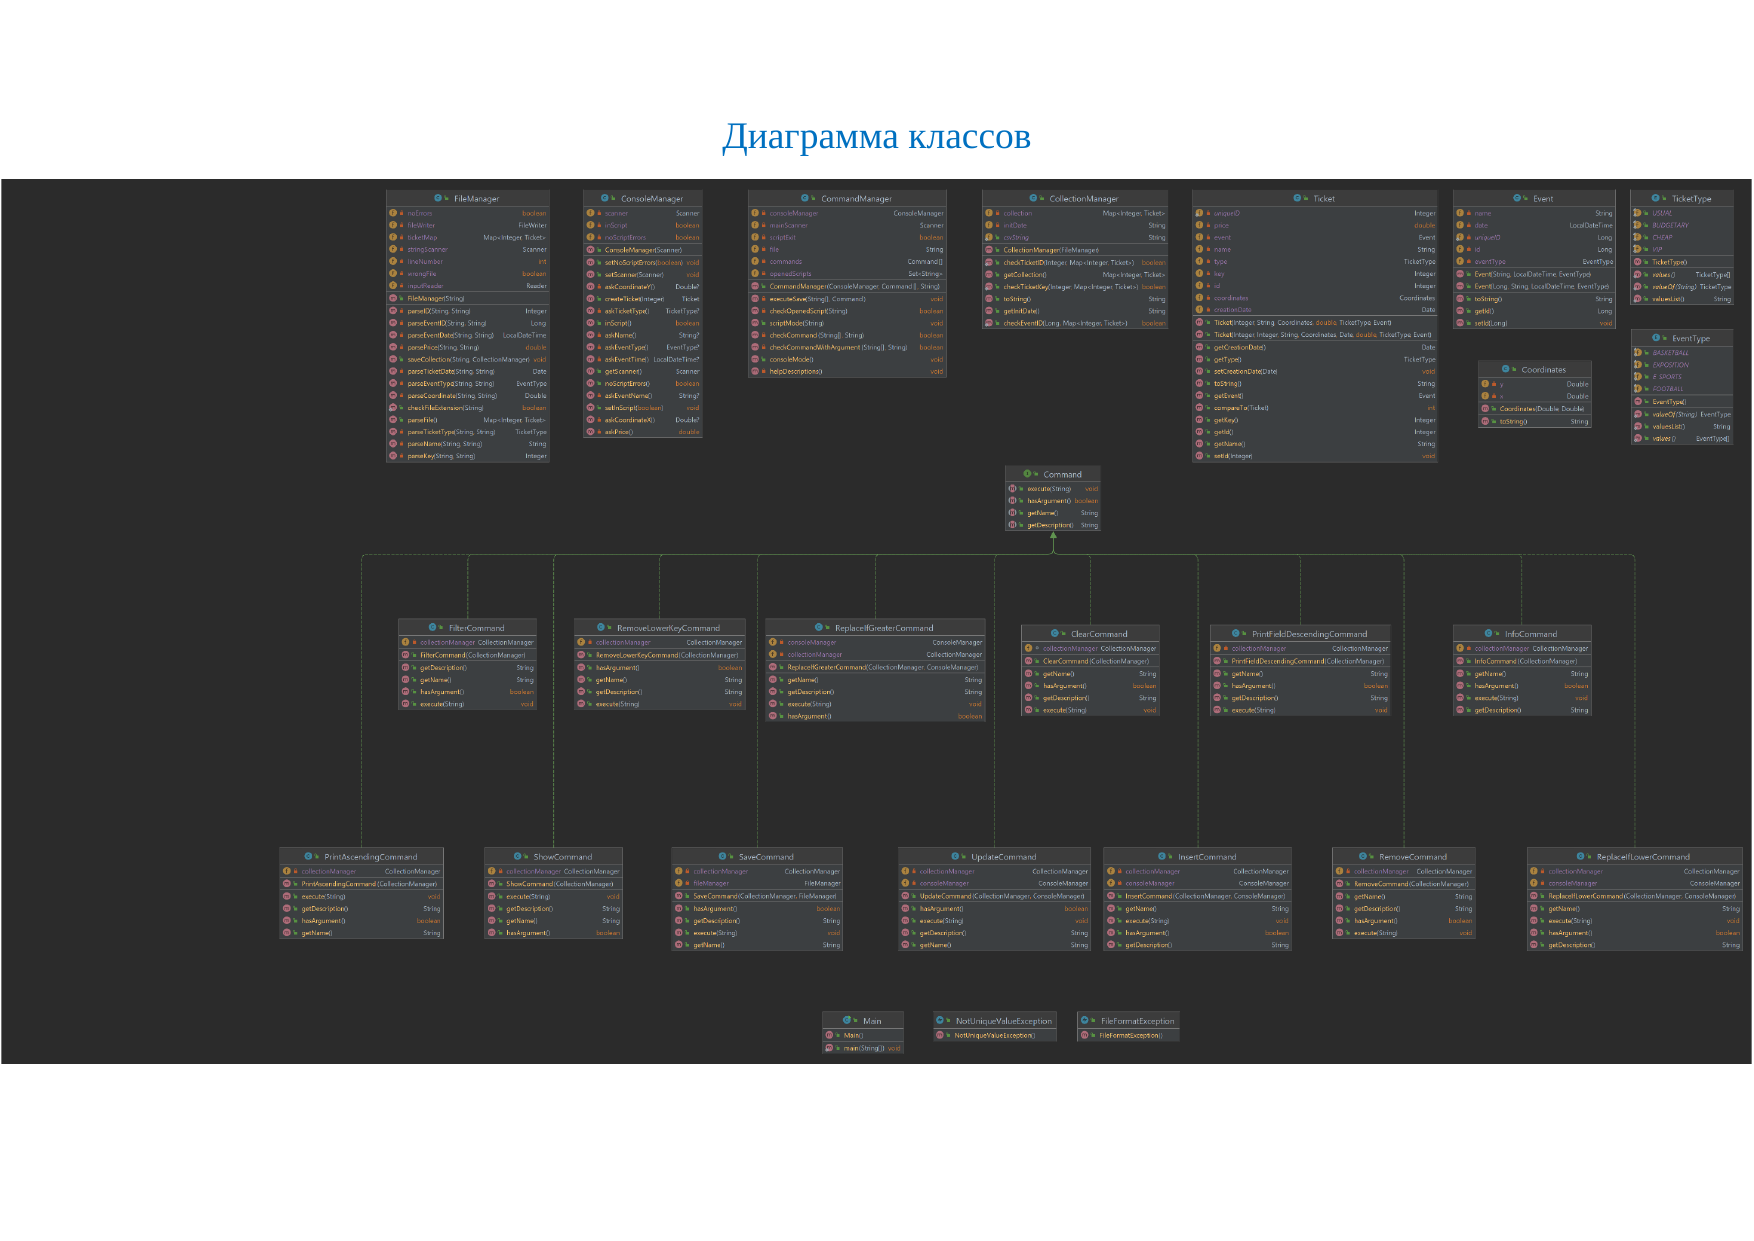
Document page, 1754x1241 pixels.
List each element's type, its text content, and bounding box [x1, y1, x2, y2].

text Диаграмма классов [118, 114, 1636, 157]
picture [0, 179, 1751, 1062]
